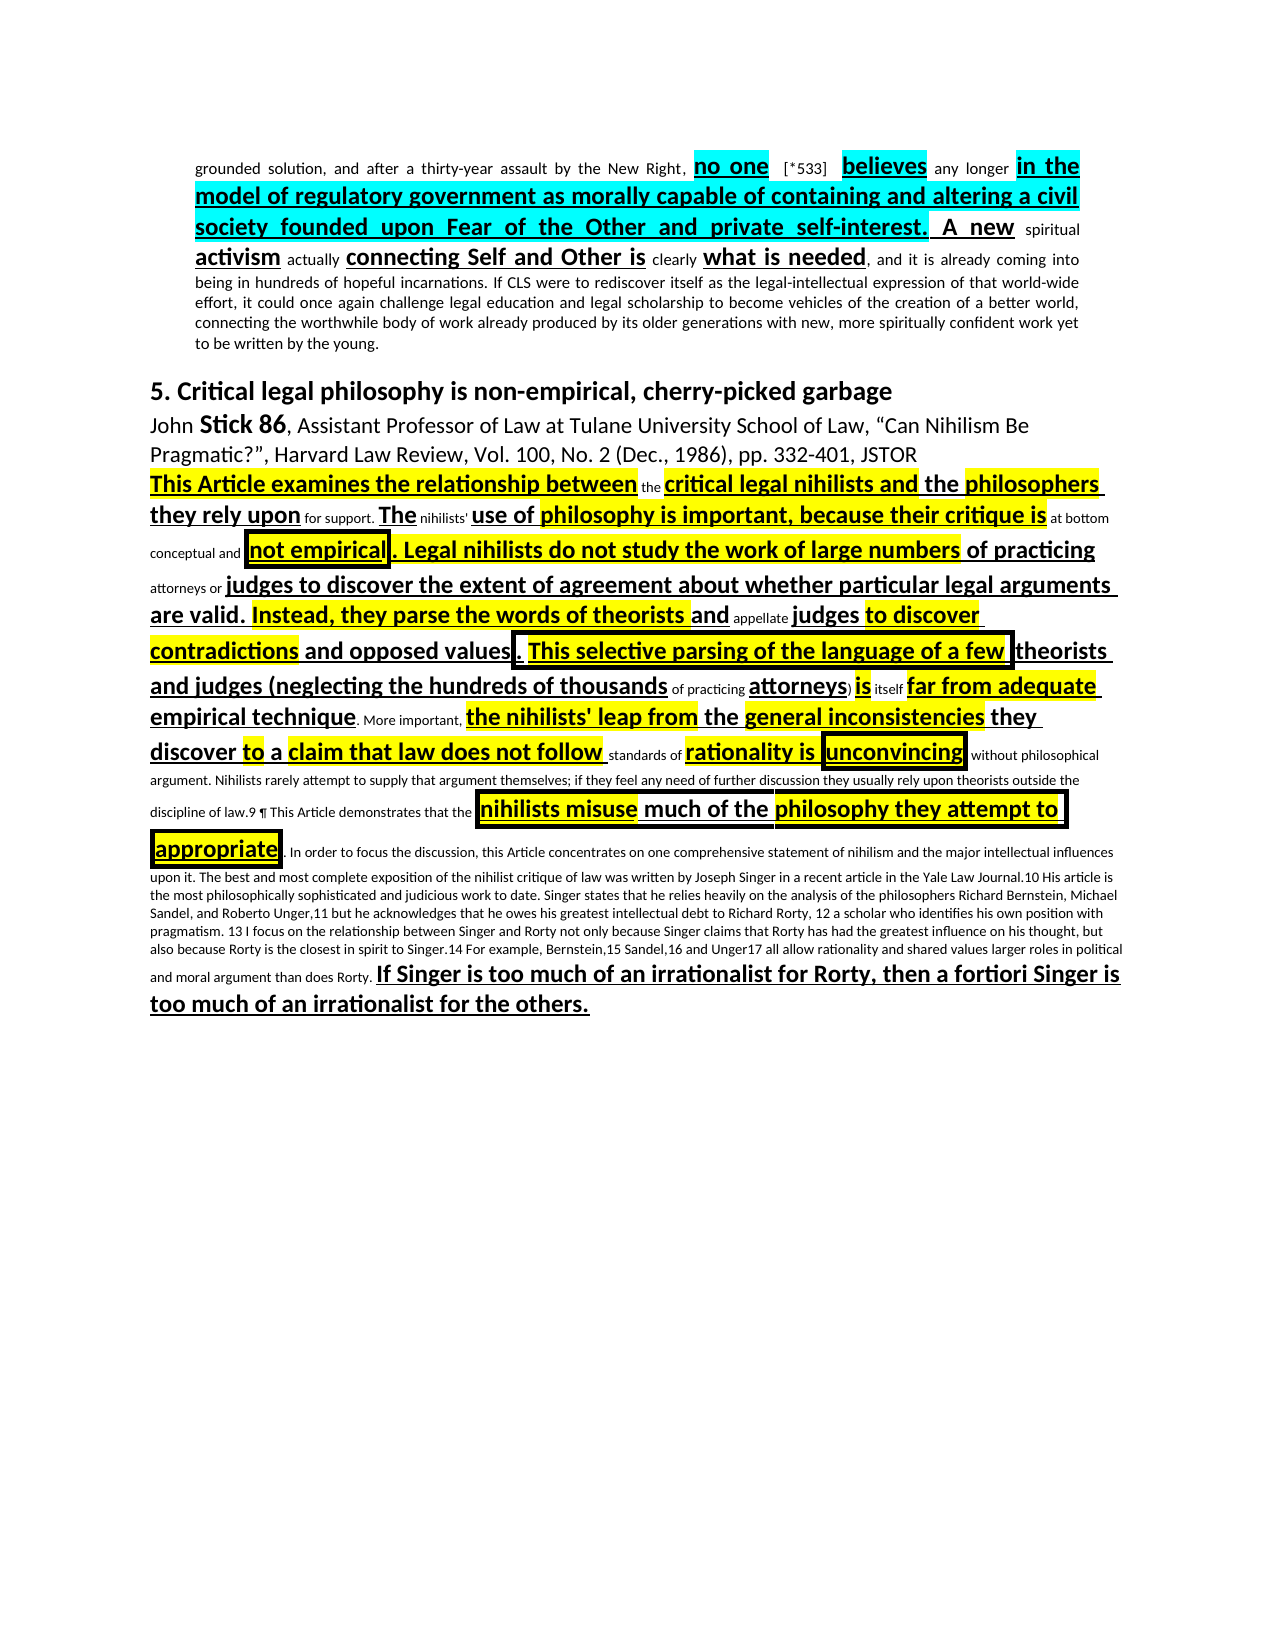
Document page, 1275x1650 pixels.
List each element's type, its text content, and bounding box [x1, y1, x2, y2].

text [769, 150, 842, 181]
subtitle 5. Critical legal philosophy is non-empirical, cherry-picked garbage [150, 374, 1125, 407]
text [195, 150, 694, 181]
text John Stick 86, Assistant Professor of Law at Tulane University School of Law, “Can Nihilism Be Pragmatic?”, Harvard Law Review, Vol. 100, No. 2 (Dec., 1986), pp. 332-401, JSTOR [150, 407, 1125, 468]
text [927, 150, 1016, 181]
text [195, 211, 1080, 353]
text This Article examines the relationship between the critical legal nihilists and the philosophers they rely upon for support. The nihilists' use of philosophy is important, because their critique is at bottom conceptual and not empirical. Legal nihilists do not study the work of large numbers of practicing attorneys or judges to discover the extent of agreement about whether particular legal arguments are valid. Instead, they parse the words of theorists and appellate judges to discover contradictions and opposed values. This selective parsing of the language of a few theorists and judges (neglecting the hundreds of thousands of practicing attorneys) is itself far from adequate empirical technique. More important, the nihilists' leap from the general inconsistencies they discover to a claim that law does not follow standards of rationality is unconvincing without philosophical argument. Nihilists rarely attempt to supply that argument themselves; if they feel any need of further discussion they usually rely upon theorists outside the discipline of law.9 ¶ This Article demonstrates that the nihilists misuse much of the philosophy they attempt to appropriate. In order to focus the discussion, this Article concentrates on one comprehensive statement of nihilism and the major intellectual influences upon it. The best and most complete exposition of the nihilist critique of law was written by Joseph Singer in a recent article in the Yale Law Journal.10 His article is the most philosophically sophisticated and judicious work to date. Singer states that he relies heavily on the analysis of the philosophers Richard Bernstein, Michael Sandel, and Roberto Unger,11 but he acknowledges that he owes his greatest intellectual debt to Richard Rorty, 12 a scholar who identifies his own position with pragmatism. 13 I focus on the relationship between Singer and Rorty not only because Singer claims that Rorty has had the greatest influence on his thought, but also because Rorty is the closest in spirit to Singer.14 For example, Bernstein,15 Sandel,16 and Unger17 all allow rationality and shared values larger roles in political and moral argument than does Rorty. If Singer is too much of an irrationalist for Rorty, then a fortiori Singer is too much of an irrationalist for the others. [150, 468, 1125, 1019]
